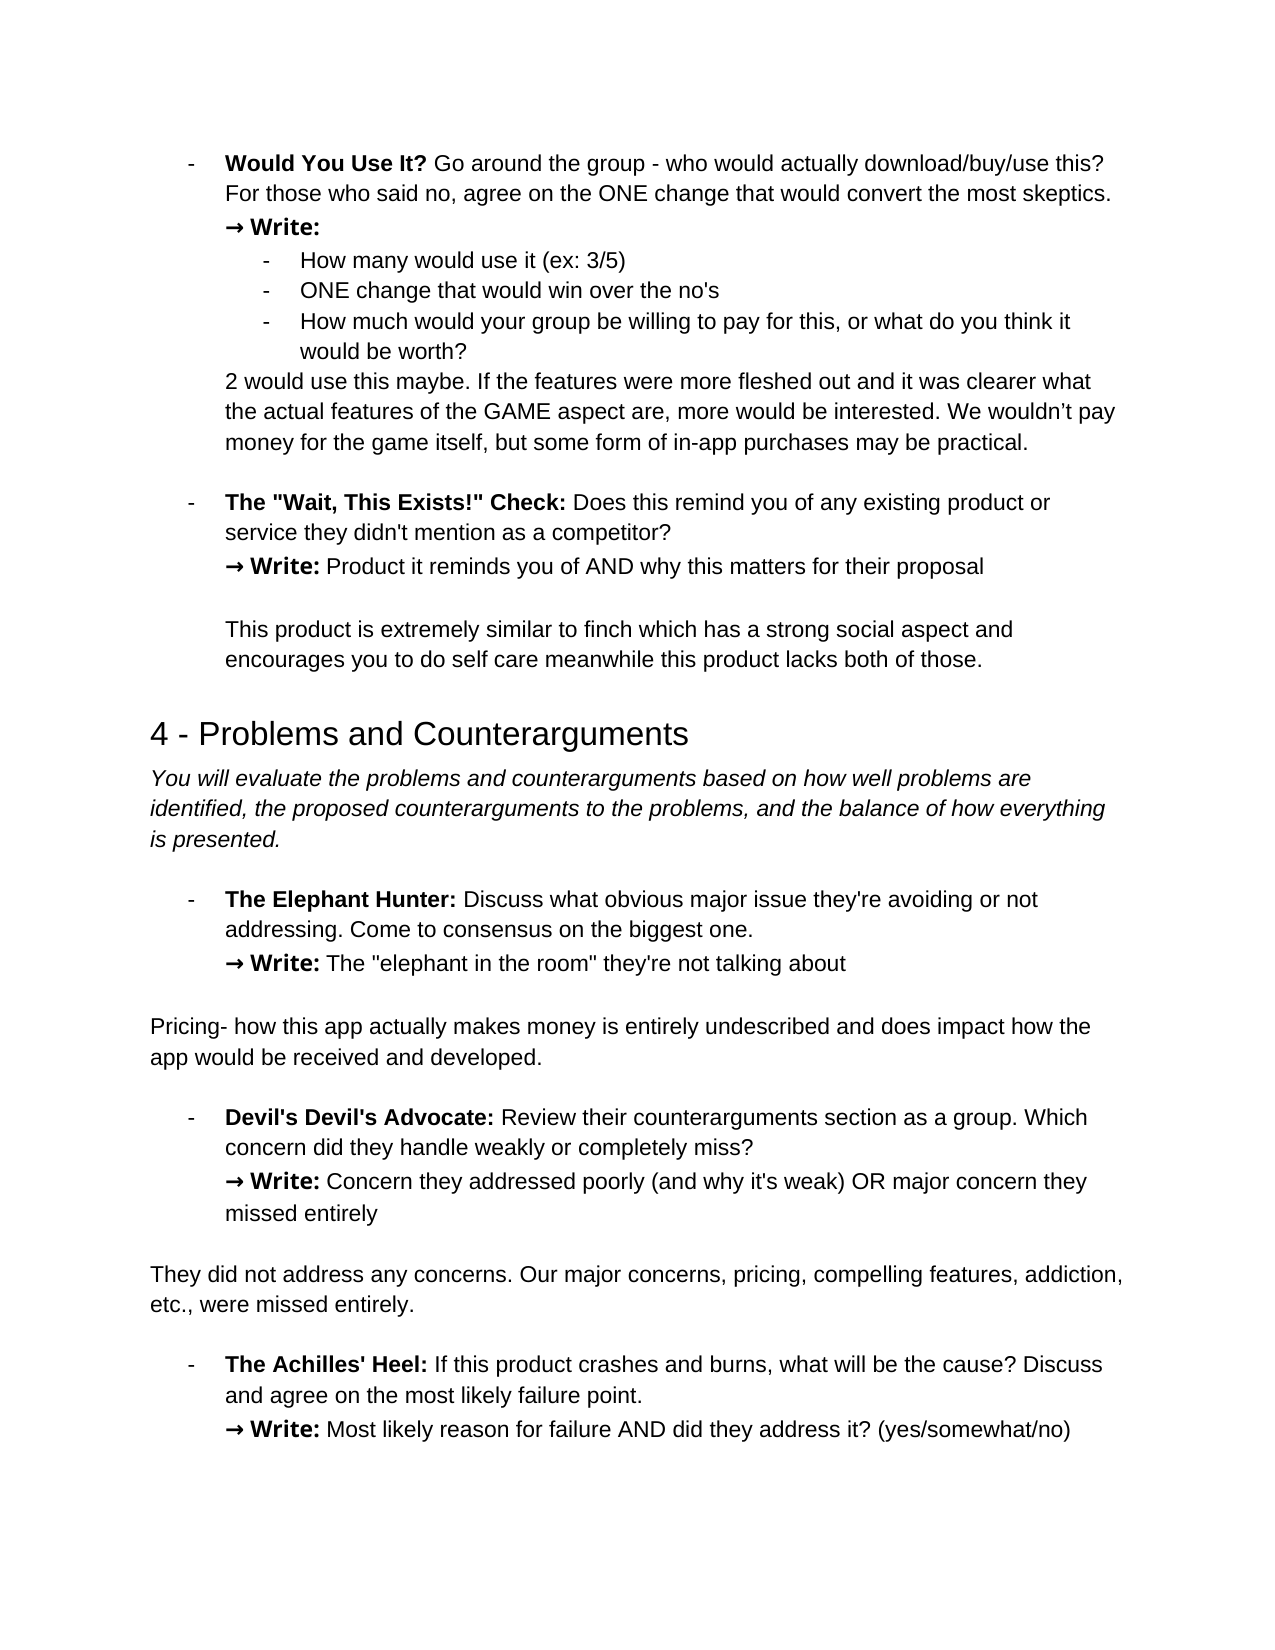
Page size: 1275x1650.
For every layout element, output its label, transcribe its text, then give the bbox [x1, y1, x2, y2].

list The "Wait, This Exists!" Check: Does this remind you of any existing product or service they didn't mention as a competitor? → Write: Product it reminds you of AND why this matters for their proposal [187, 489, 1125, 581]
text You will evaluate the problems and counterarguments based on how well problems are identified, the proposed counterarguments to the problems, and the balance of how everything is presented. [150, 765, 1125, 852]
list How much would your group be willing to pay for this, or what do you think it would be worth? [262, 308, 1125, 364]
subtitle 4 - Problems and Counterarguments [150, 714, 1125, 753]
text They did not address any concerns. Our major concerns, pricing, compelling features, addiction, etc., were missed entirely. [150, 1261, 1125, 1317]
text 2 would use this maybe. If the features were more fleshed out and it was clearer what the actual features of the GAME aspect are, more would be interested. We wouldn’t pay money for the game itself, but some form of in-app purchases may be practical. [225, 368, 1125, 485]
text Pricing- how this app actually makes money is entirely undescribed and does impact how the app would be received and developed. [150, 1013, 1125, 1070]
list How many would use it (ex: 3/5) [262, 247, 1125, 273]
list The Elephant Hunter: Discuss what obvious major issue they're avoiding or not addressing. Come to consensus on the biggest one. → Write: The "elephant in the room" they're not talking about [187, 886, 1125, 978]
list Devil's Devil's Advocate: Review their counterarguments section as a group. Which concern did they handle weakly or completely miss? → Write: Concern they addressed poorly (and why it's weak) OR major concern they missed entirely [187, 1104, 1125, 1227]
list The Achilles' Heel: If this product crashes and burns, what will be the cause? Discuss and agree on the most likely failure point. → Write: Most likely reason for failure AND did they address it? (yes/somewhat/no) [187, 1351, 1125, 1444]
list ONE change that would win over the no's [262, 277, 1125, 304]
list Would You Use It? Go around the group - who would actually download/buy/use this? For those who said no, agree on the ONE change that would convert the most skeptics. → Write: [187, 150, 1125, 242]
text This product is extremely similar to finch which has a strong social aspect and encourages you to do self care meanwhile this product lacks both of those. [225, 616, 1125, 673]
